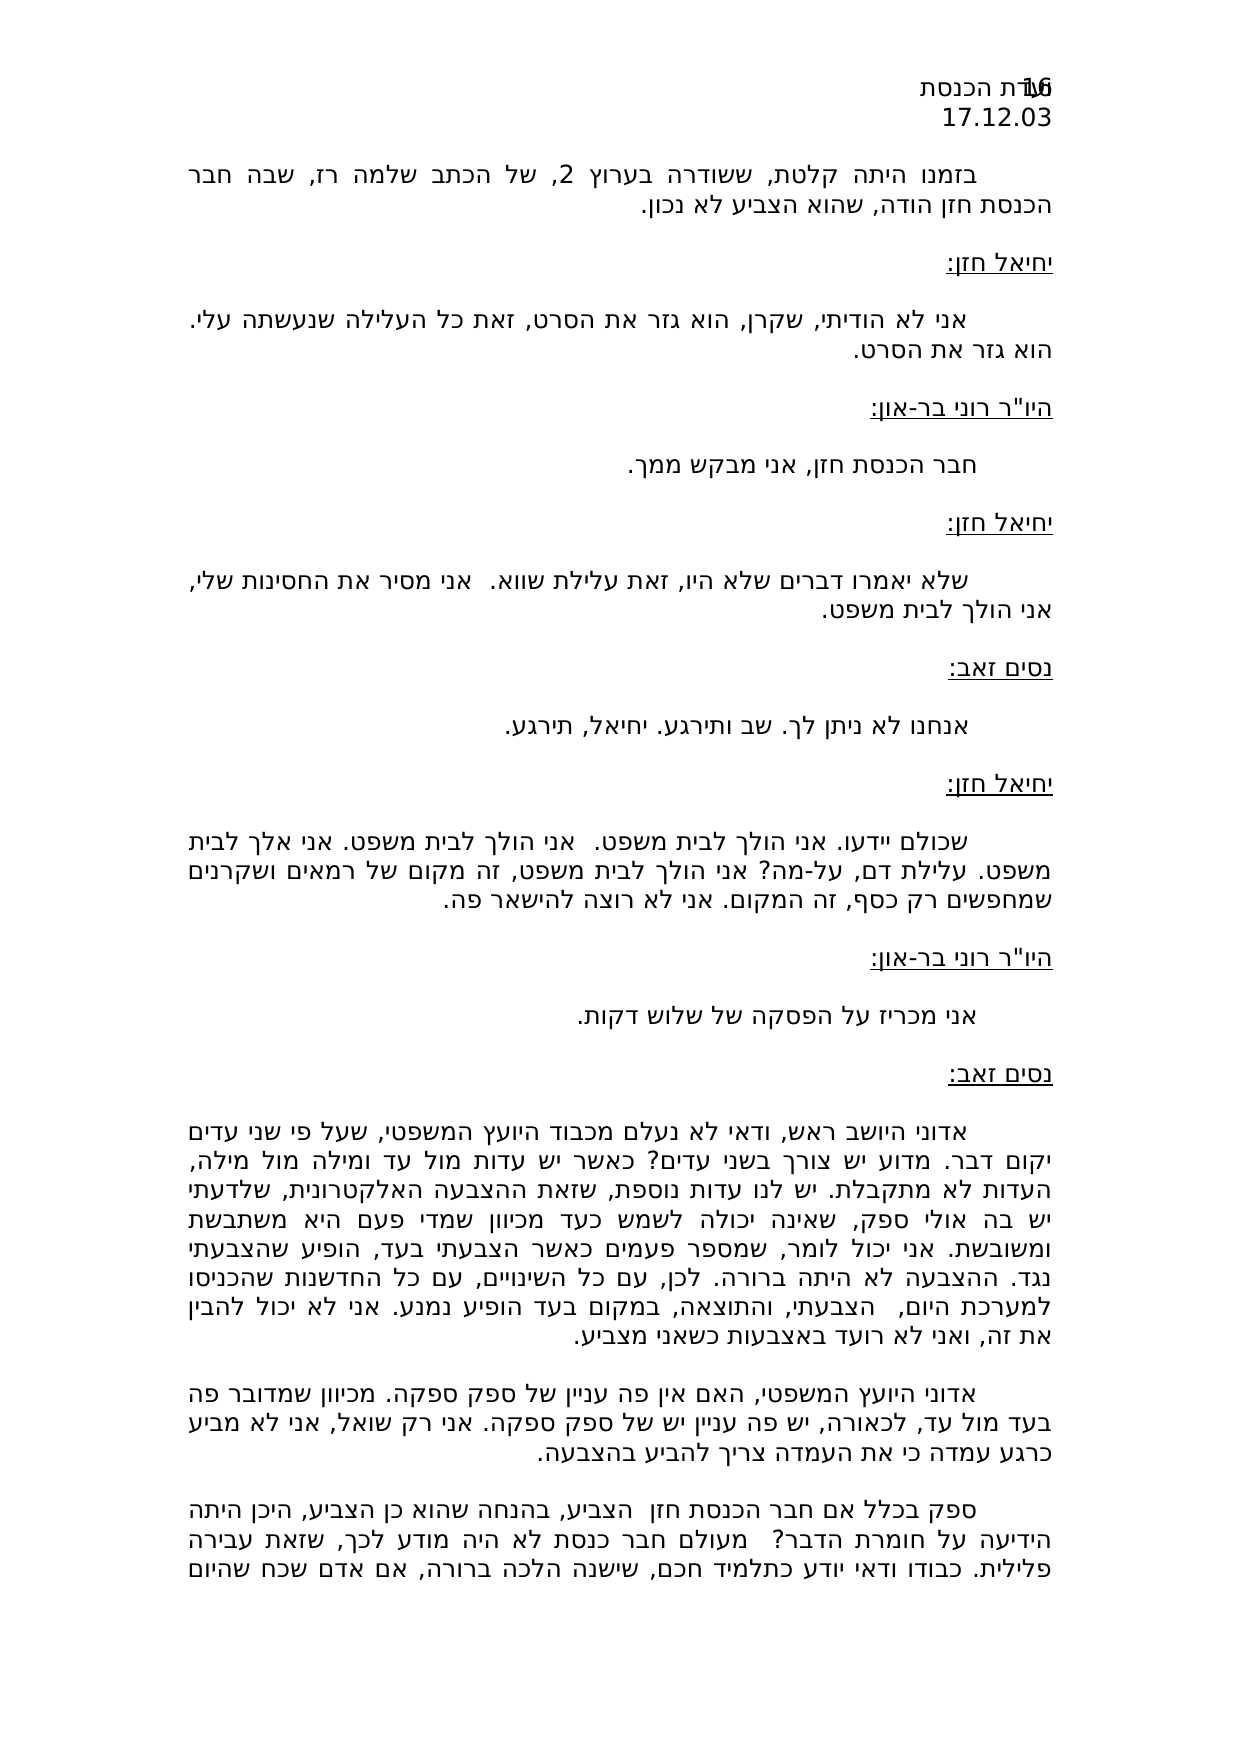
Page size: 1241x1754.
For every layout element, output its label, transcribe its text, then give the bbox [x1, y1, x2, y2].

text נסים זאב: [187, 653, 1053, 683]
text אני לא הודיתי, שקרן, הוא גזר את הסרט, זאת כל העלילה שנעשתה עלי. הוא גזר את הסרט. [187, 306, 1053, 364]
text נסים זאב: [187, 1059, 1053, 1088]
text יחיאל חזן: [187, 508, 1053, 538]
text אנחנו לא ניתן לך. שב ותירגע. יחיאל, תירגע. [187, 711, 1053, 741]
text אני מכריז על הפסקה של שלוש דקות. [187, 1001, 1053, 1031]
text שכולם יידעו. אני הולך לבית משפט. אני הולך לבית משפט. אני אלך לבית משפט. עלילת דם, על-מה? אני הולך לבית משפט, זה מקום של רמאים ושקרנים שמחפשים רק כסף, זה המקום. אני לא רוצה להישאר פה. [187, 827, 1053, 915]
text אדוני היושב ראש, ודאי לא נעלם מכבוד היועץ המשפטי, שעל פי שני עדים יקום דבר. מדוע יש צורך בשני עדים? כאשר יש עדות מול עד ומילה מול מילה, העדות לא מתקבלת. יש לנו עדות נוספת, שזאת ההצבעה האלקטרונית, שלדעתי יש בה אולי ספק, שאינה יכולה לשמש כעד מכיוון שמדי פעם היא משתבשת ומשובשת. אני יכול לומר, שמספר פעמים כאשר הצבעתי בעד, הופיע שהצבעתי נגד. ההצבעה לא היתה ברורה. לכן, עם כל השינויים, עם כל החדשנות שהכניסו למערכת היום, הצבעתי, והתוצאה, במקום בעד הופיע נמנע. אני לא יכול להבין את זה, ואני לא רועד באצבעות כשאני מצביע. [187, 1117, 1053, 1351]
text היו"ר רוני בר-און: [187, 943, 1053, 973]
text אדוני היועץ המשפטי, האם אין פה עניין של ספק ספקה. מכיוון שמדובר פה בעד מול עד, לכאורה, יש פה עניין יש של ספק ספקה. אני רק שואל, אני לא מביע כרגע עמדה כי את העמדה צריך להביע בהצבעה. [187, 1379, 1053, 1467]
text שלא יאמרו דברים שלא היו, זאת עלילת שווא. אני מסיר את החסינות שלי, אני הולך לבית משפט. [187, 566, 1053, 625]
text היו"ר רוני בר-און: [187, 393, 1053, 422]
text יחיאל חזן: [187, 248, 1053, 277]
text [187, 1496, 1053, 1583]
text חבר הכנסת חזן, אני מבקש ממך. [187, 451, 1053, 480]
text בזמנו היתה קלטת, ששודרה בערוץ 2, של הכתב שלמה רז, שבה חבר הכנסת חזן הודה, שהוא הצביע לא נכון. [187, 161, 1053, 219]
text יחיאל חזן: [187, 769, 1053, 798]
